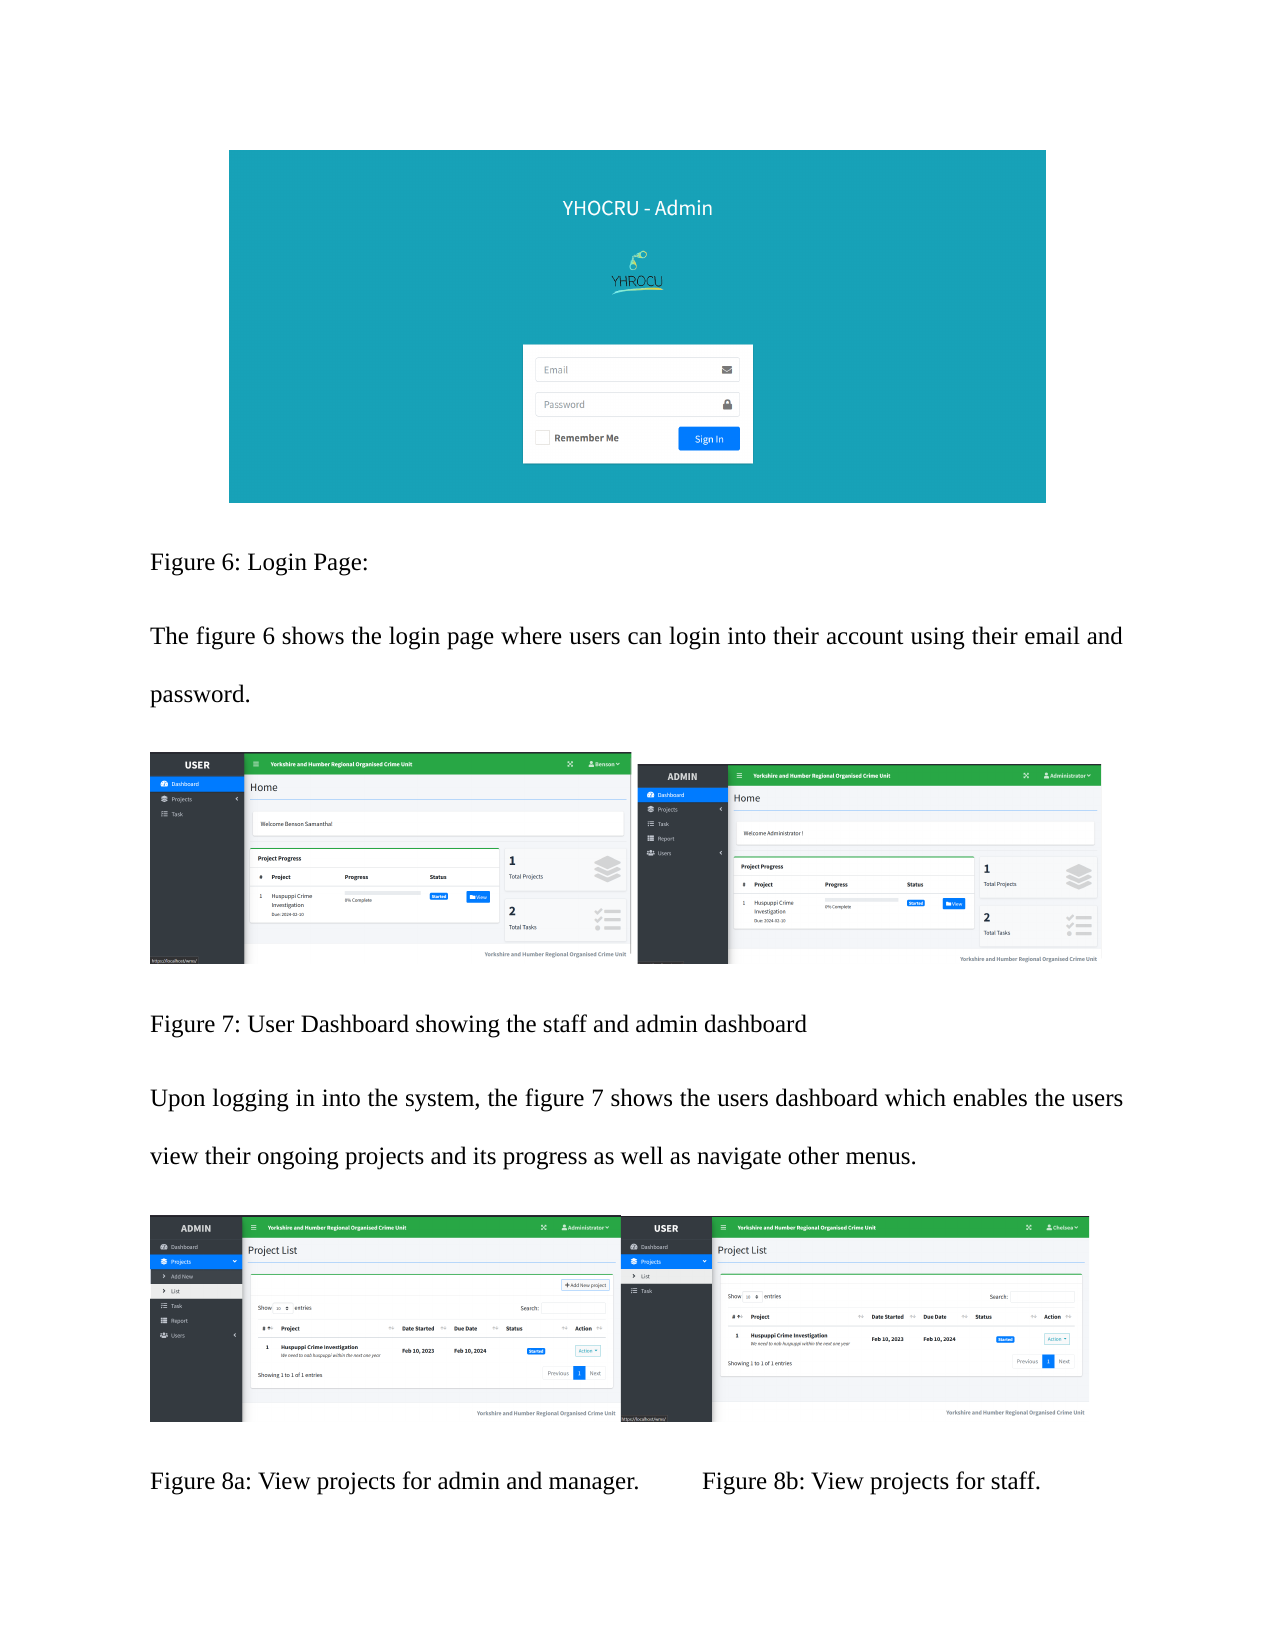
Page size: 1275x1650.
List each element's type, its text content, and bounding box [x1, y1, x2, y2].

text Figure 6: Login Page: [150, 547, 1125, 576]
picture [637, 764, 1102, 964]
text Figure 7: User Dashboard showing the staff and admin dashboard [150, 1009, 1125, 1038]
picture [229, 150, 1046, 503]
text Figure 8a: View projects for admin and manager. Figure 8b: View projects for staff. [150, 1466, 1125, 1495]
text The figure 6 shows the login page where users can login into their account using their email and password. [150, 621, 1125, 707]
picture [150, 752, 632, 964]
picture [150, 1215, 1090, 1422]
text Upon logging in into the system, the figure 7 shows the users dashboard which enables the users view their ongoing projects and its progress as well as navigate other menus. [150, 1083, 1125, 1170]
